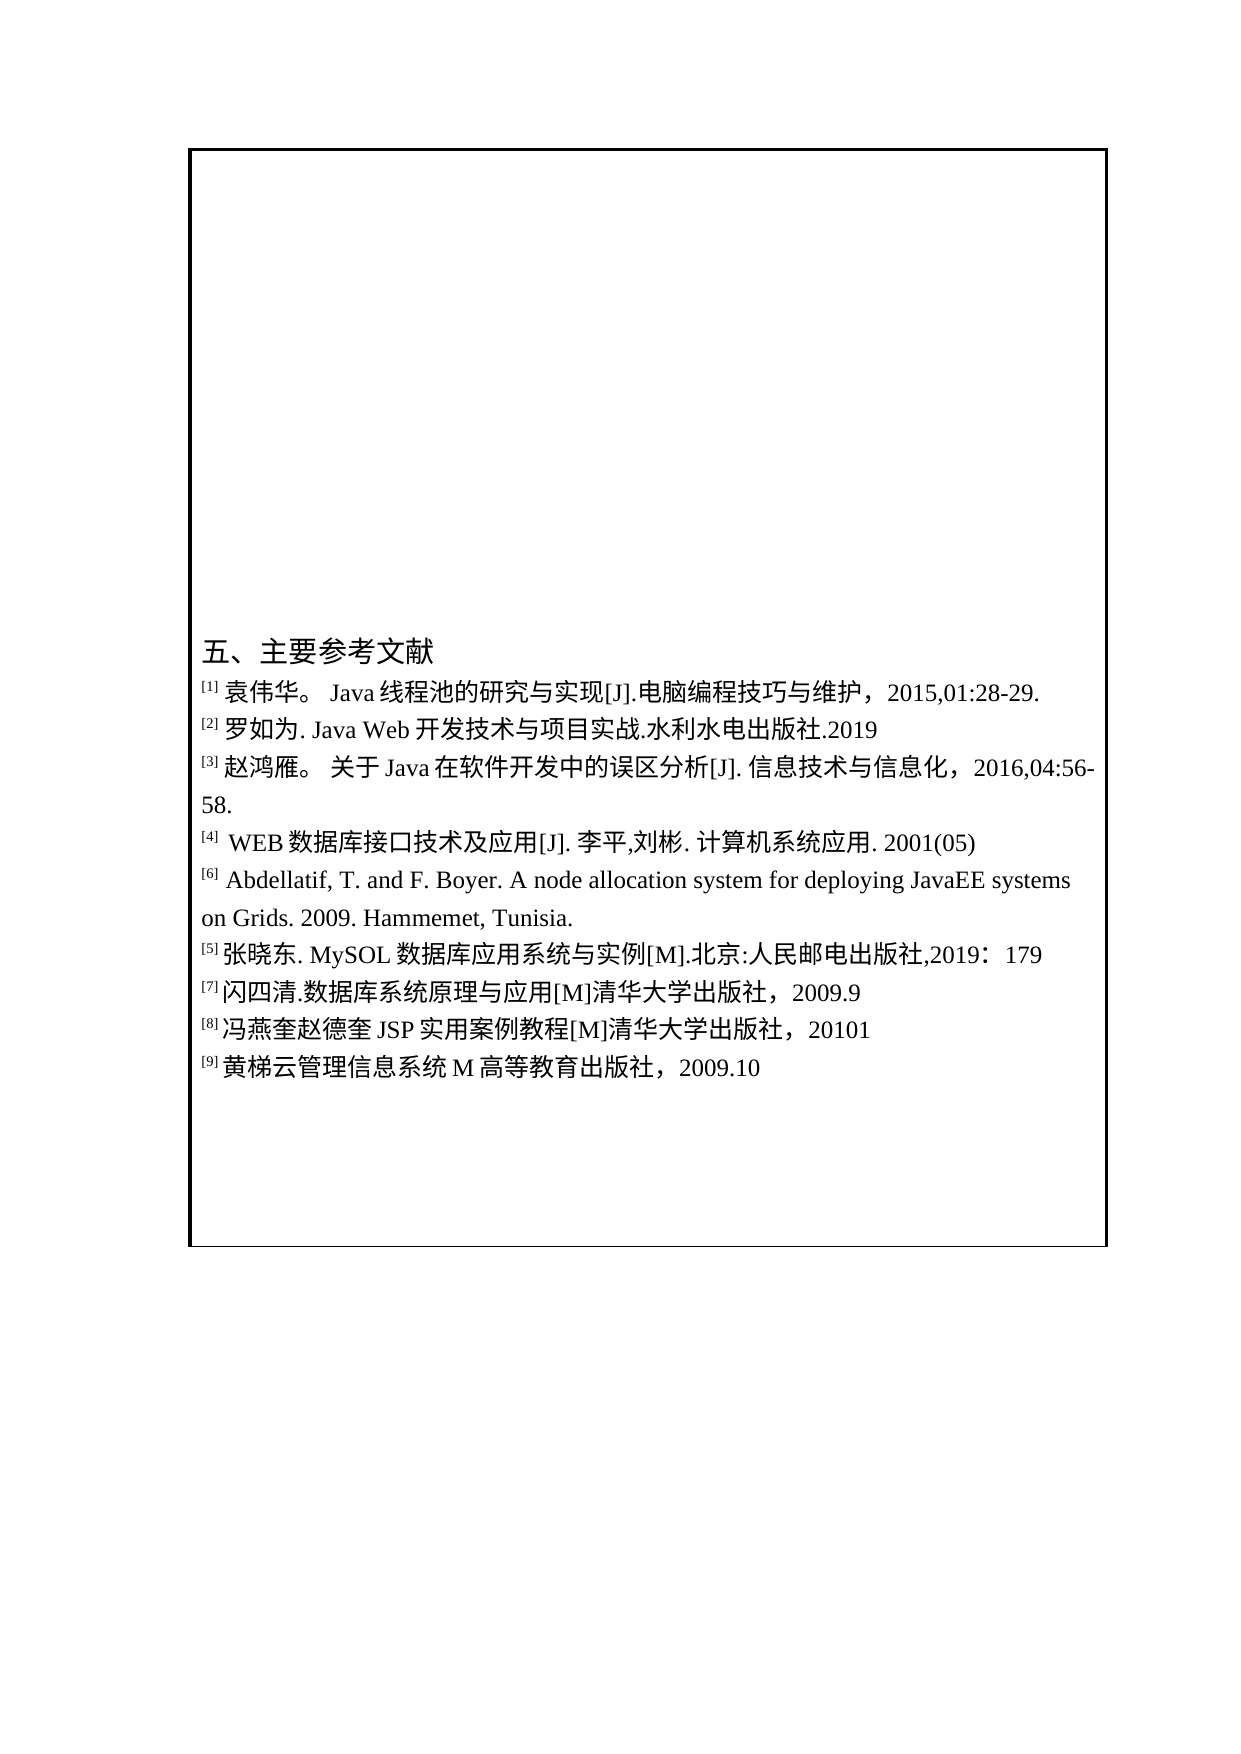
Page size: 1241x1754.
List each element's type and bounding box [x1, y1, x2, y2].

table_header [192, 151, 1105, 1246]
